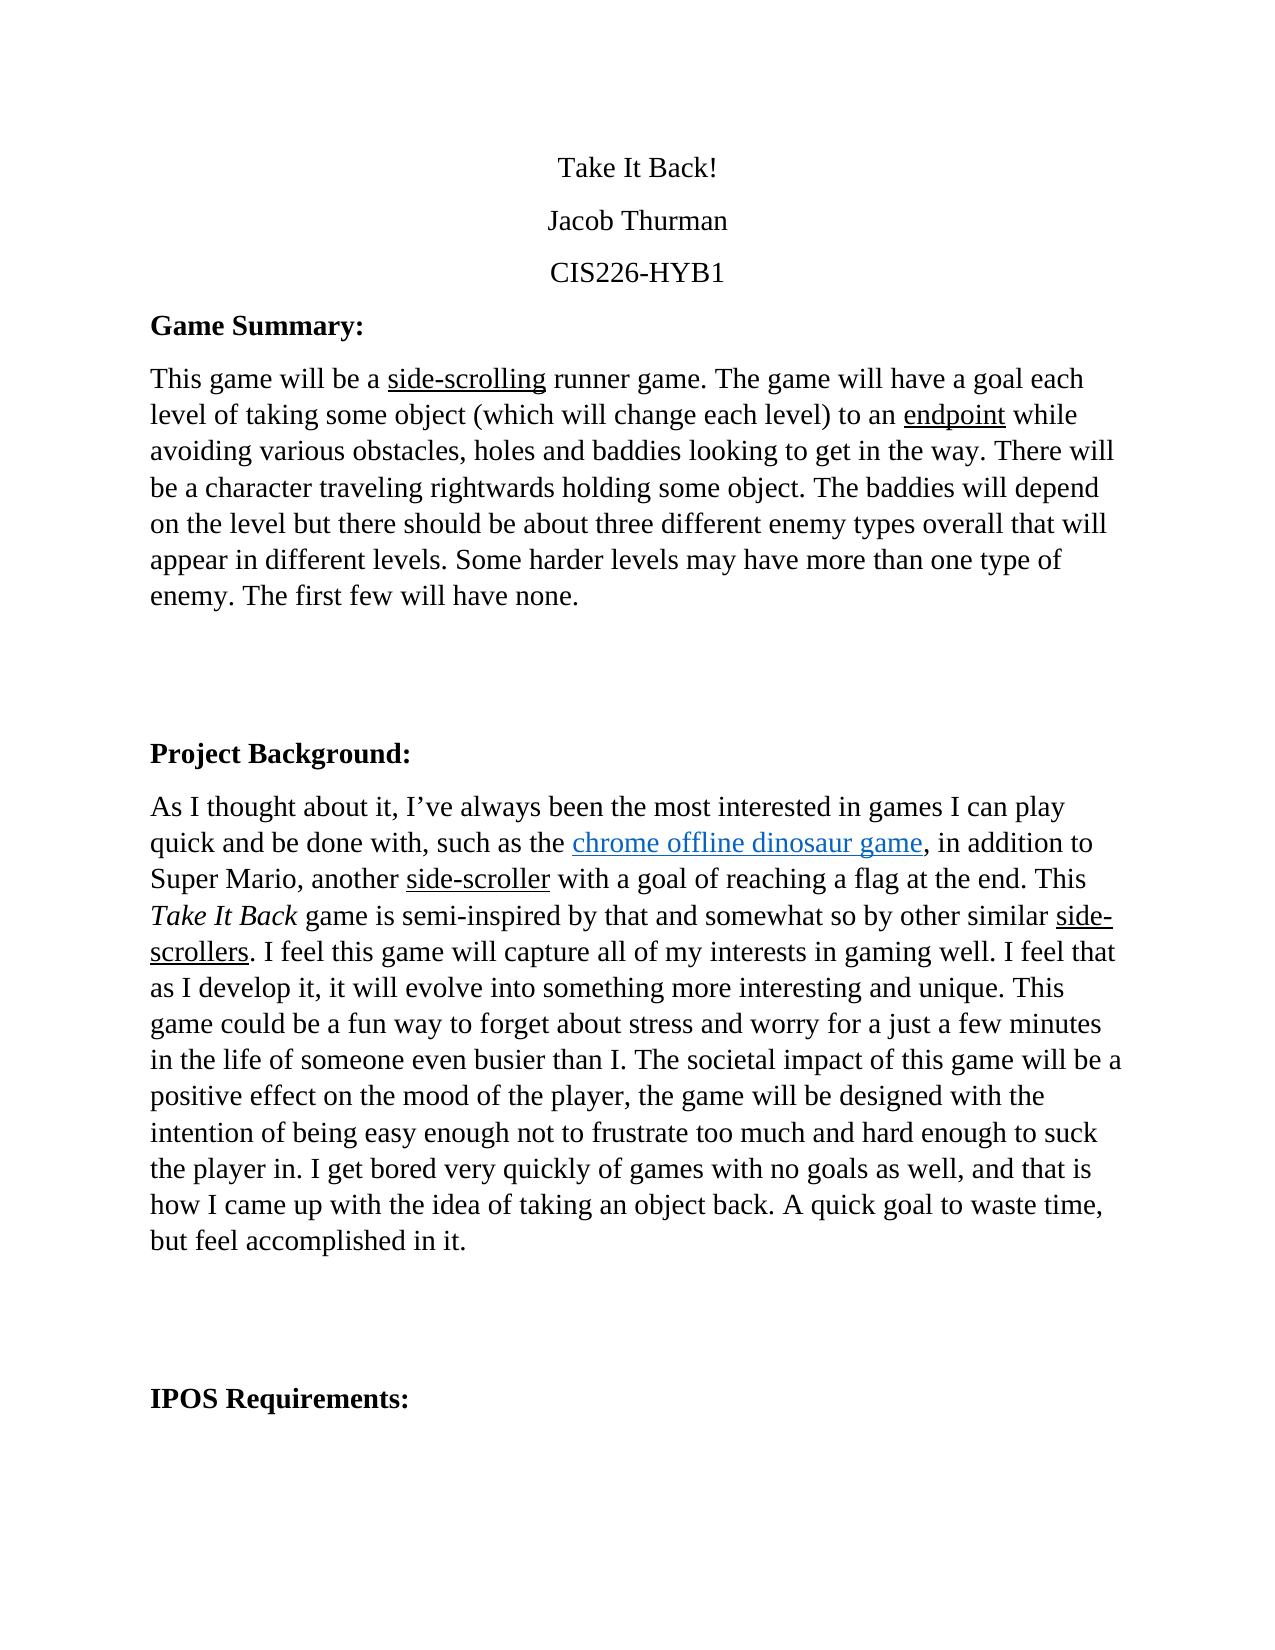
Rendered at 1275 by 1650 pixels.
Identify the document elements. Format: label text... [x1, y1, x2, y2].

text CIS226-HYB1 [150, 256, 1125, 289]
text Take It Back! [150, 150, 1125, 183]
text Project Background: [150, 737, 1125, 770]
text This game will be a side-scrolling runner game. The game will have a goal each level of taking some object (which will change each level) to an endpoint while avoiding various obstacles, holes and baddies looking to get in the way. There will be a character traveling rightwards holding some object. The baddies will depend on the level but there should be about three different enemy types overall that will appear in different levels. Some harder levels may have more than one type of enemy. The first few will have none. [150, 361, 1125, 612]
text Game Summary: [150, 308, 1125, 342]
text IPOS Requirements: [150, 1382, 1125, 1415]
text Jacob Thurman [150, 203, 1125, 236]
text As I thought about it, I’ve always been the most interested in games I can play quick and be done with, such as the chrome offline dinosaur game, in addition to Super Mario, another side-scroller with a goal of reaching a flag at the end. This Take It Back game is semi-inspired by that and somewhat so by other similar side-scrollers. I feel this game will capture all of my interests in gaming well. I feel that as I develop it, it will evolve into something more interesting and unique. This game could be a fun way to forget about stress and worry for a just a few minutes in the life of someone even busier than I. The societal impact of this game will be a positive effect on the mood of the player, the game will be designed with the intention of being easy enough not to frustrate too much and hard enough to suck the player in. I get bored very quickly of games with no goals as well, and that is how I came up with the idea of taking an object back. A quick goal to waste time, but feel accomplished in it. [150, 789, 1125, 1257]
